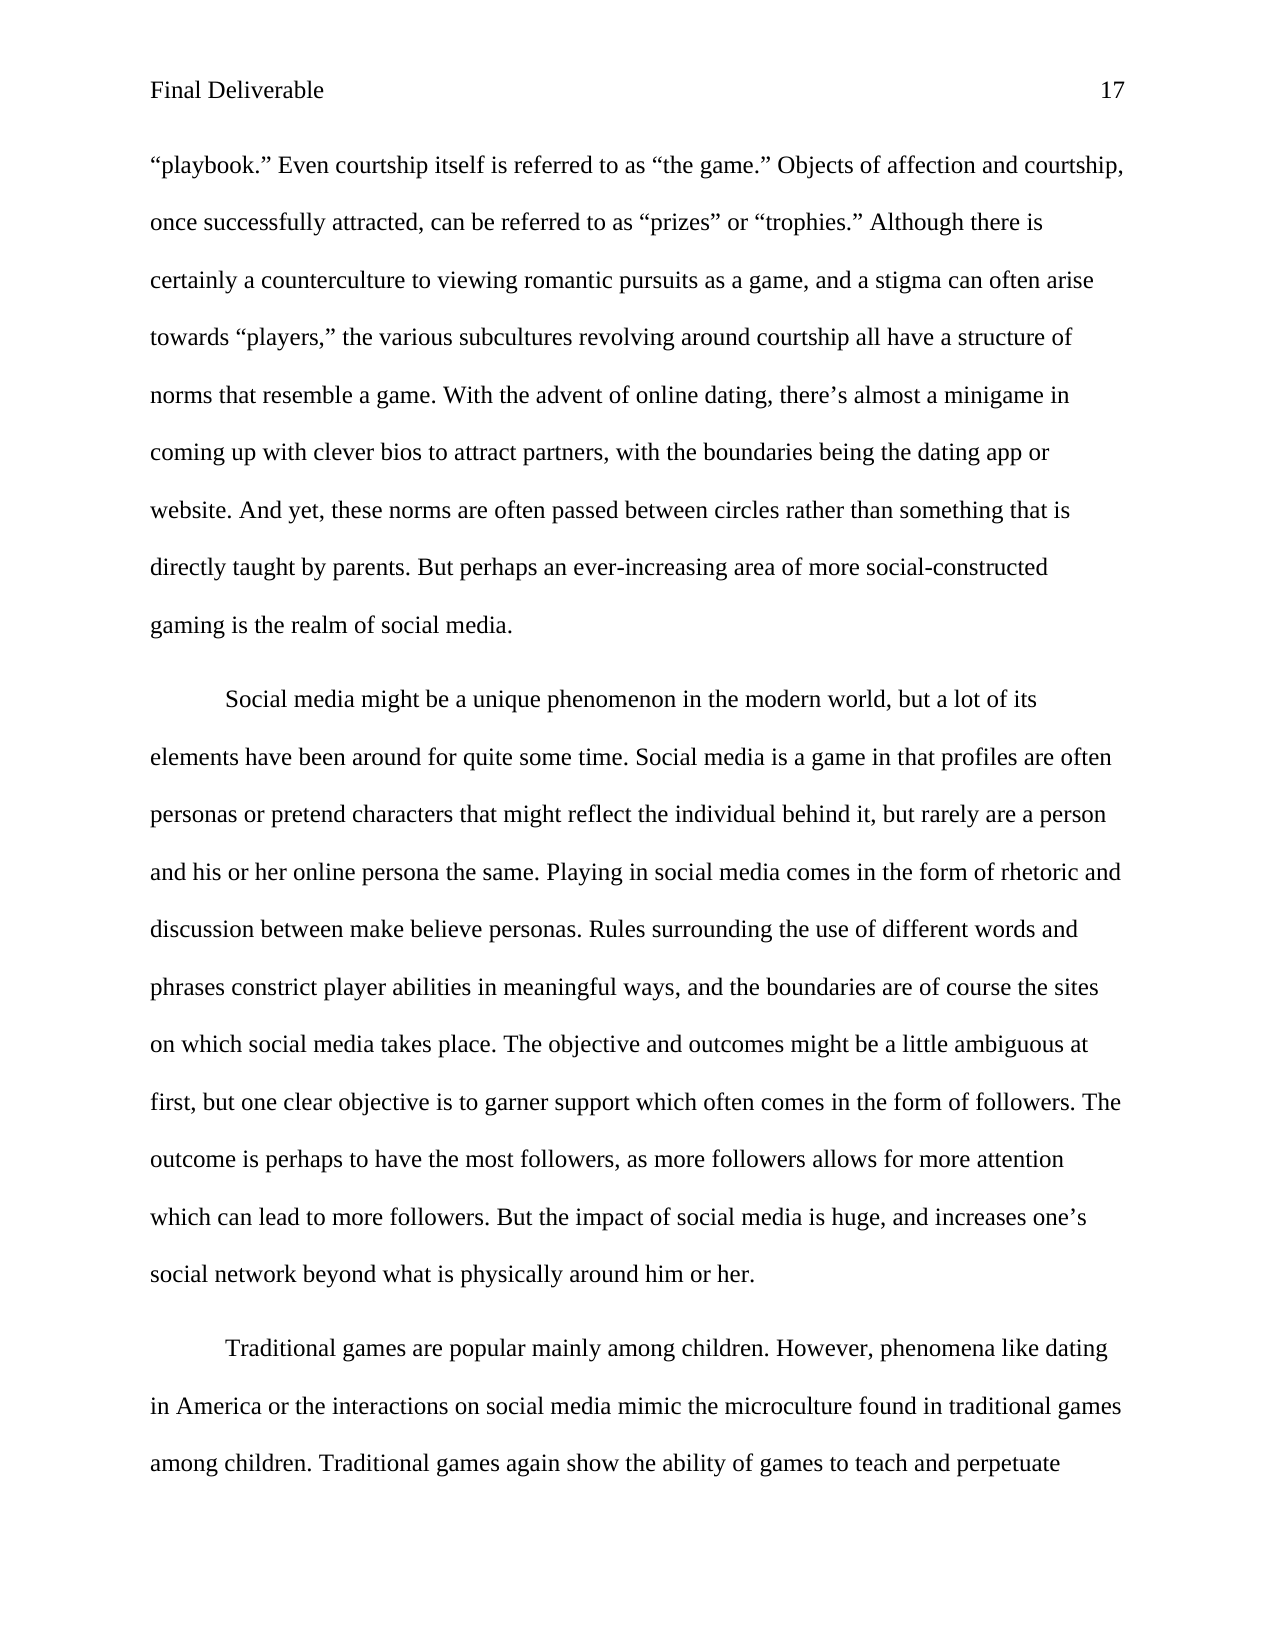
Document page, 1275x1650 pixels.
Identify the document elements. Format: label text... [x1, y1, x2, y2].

text Social media might be a unique phenomenon in the modern world, but a lot of its elements have been around for quite some time. Social media is a game in that profiles are often personas or pretend characters that might reflect the individual behind it, but rarely are a person and his or her online persona the same. Playing in social media comes in the form of rhetoric and discussion between make believe personas. Rules surrounding the use of different words and phrases constrict player abilities in meaningful ways, and the boundaries are of course the sites on which social media takes place. The objective and outcomes might be a little ambiguous at first, but one clear objective is to garner support which often comes in the form of followers. The outcome is perhaps to have the most followers, as more followers allows for more attention which can lead to more followers. But the impact of social media is huge, and increases one’s social network beyond what is physically around him or her. [150, 684, 1125, 1288]
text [150, 150, 1125, 639]
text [150, 1333, 1125, 1477]
